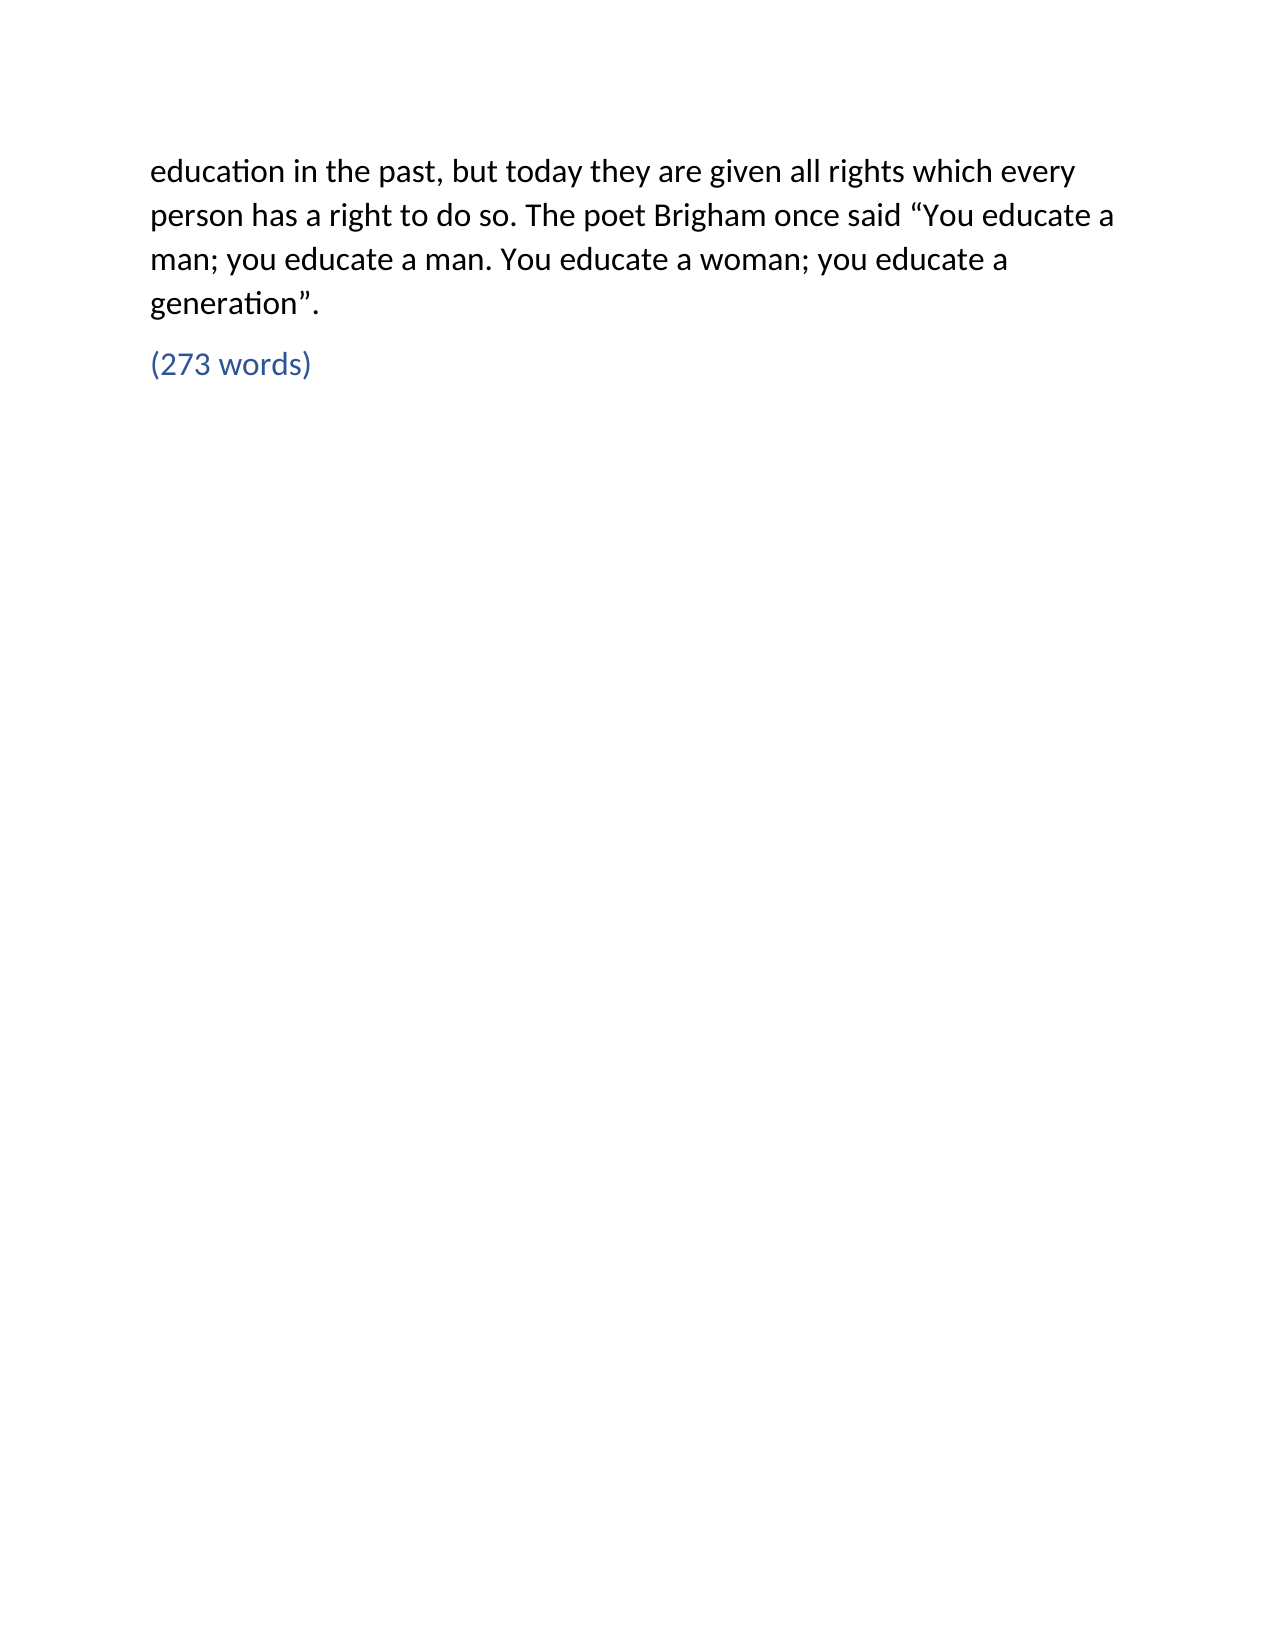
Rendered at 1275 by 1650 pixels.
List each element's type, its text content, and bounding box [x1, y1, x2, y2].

text (273 words) [150, 342, 1125, 383]
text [150, 150, 1125, 323]
